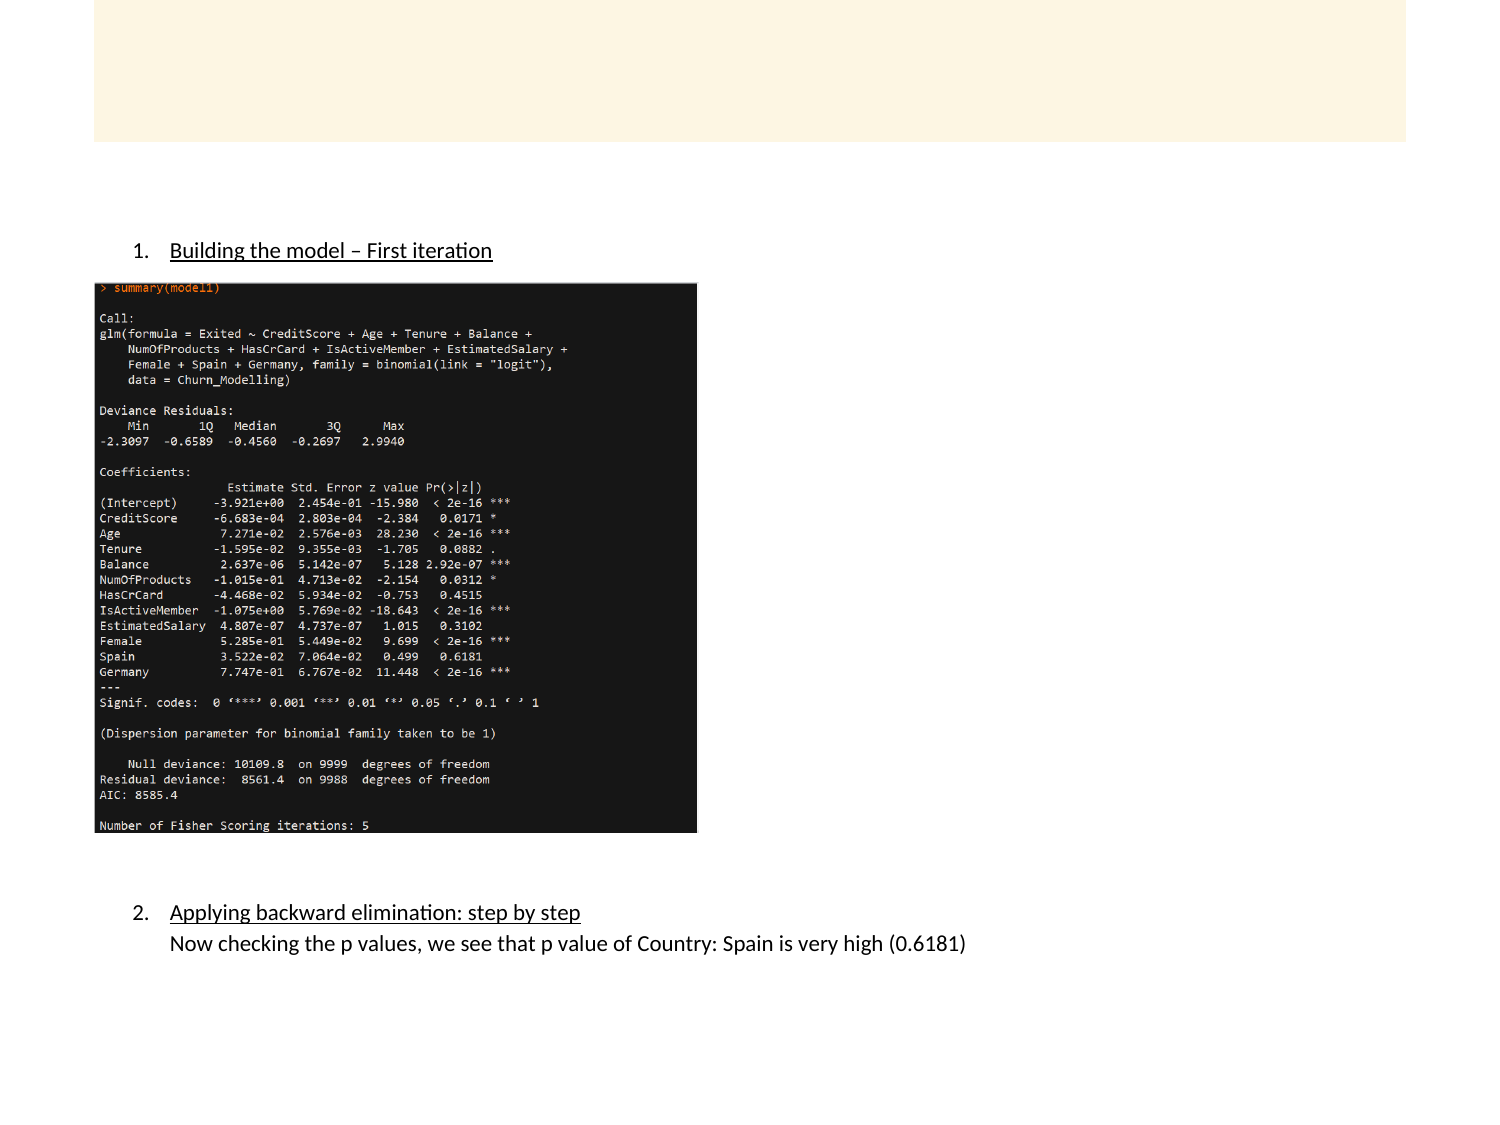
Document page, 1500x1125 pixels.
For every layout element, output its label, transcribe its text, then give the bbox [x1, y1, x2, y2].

picture [94, 282, 699, 833]
list Building the model – First iteration [132, 236, 1406, 264]
list Now checking the p values, we see that p value of Country: Spain is very high (0.6181) [169, 929, 1406, 957]
list Applying backward elimination: step by step [132, 898, 1406, 927]
